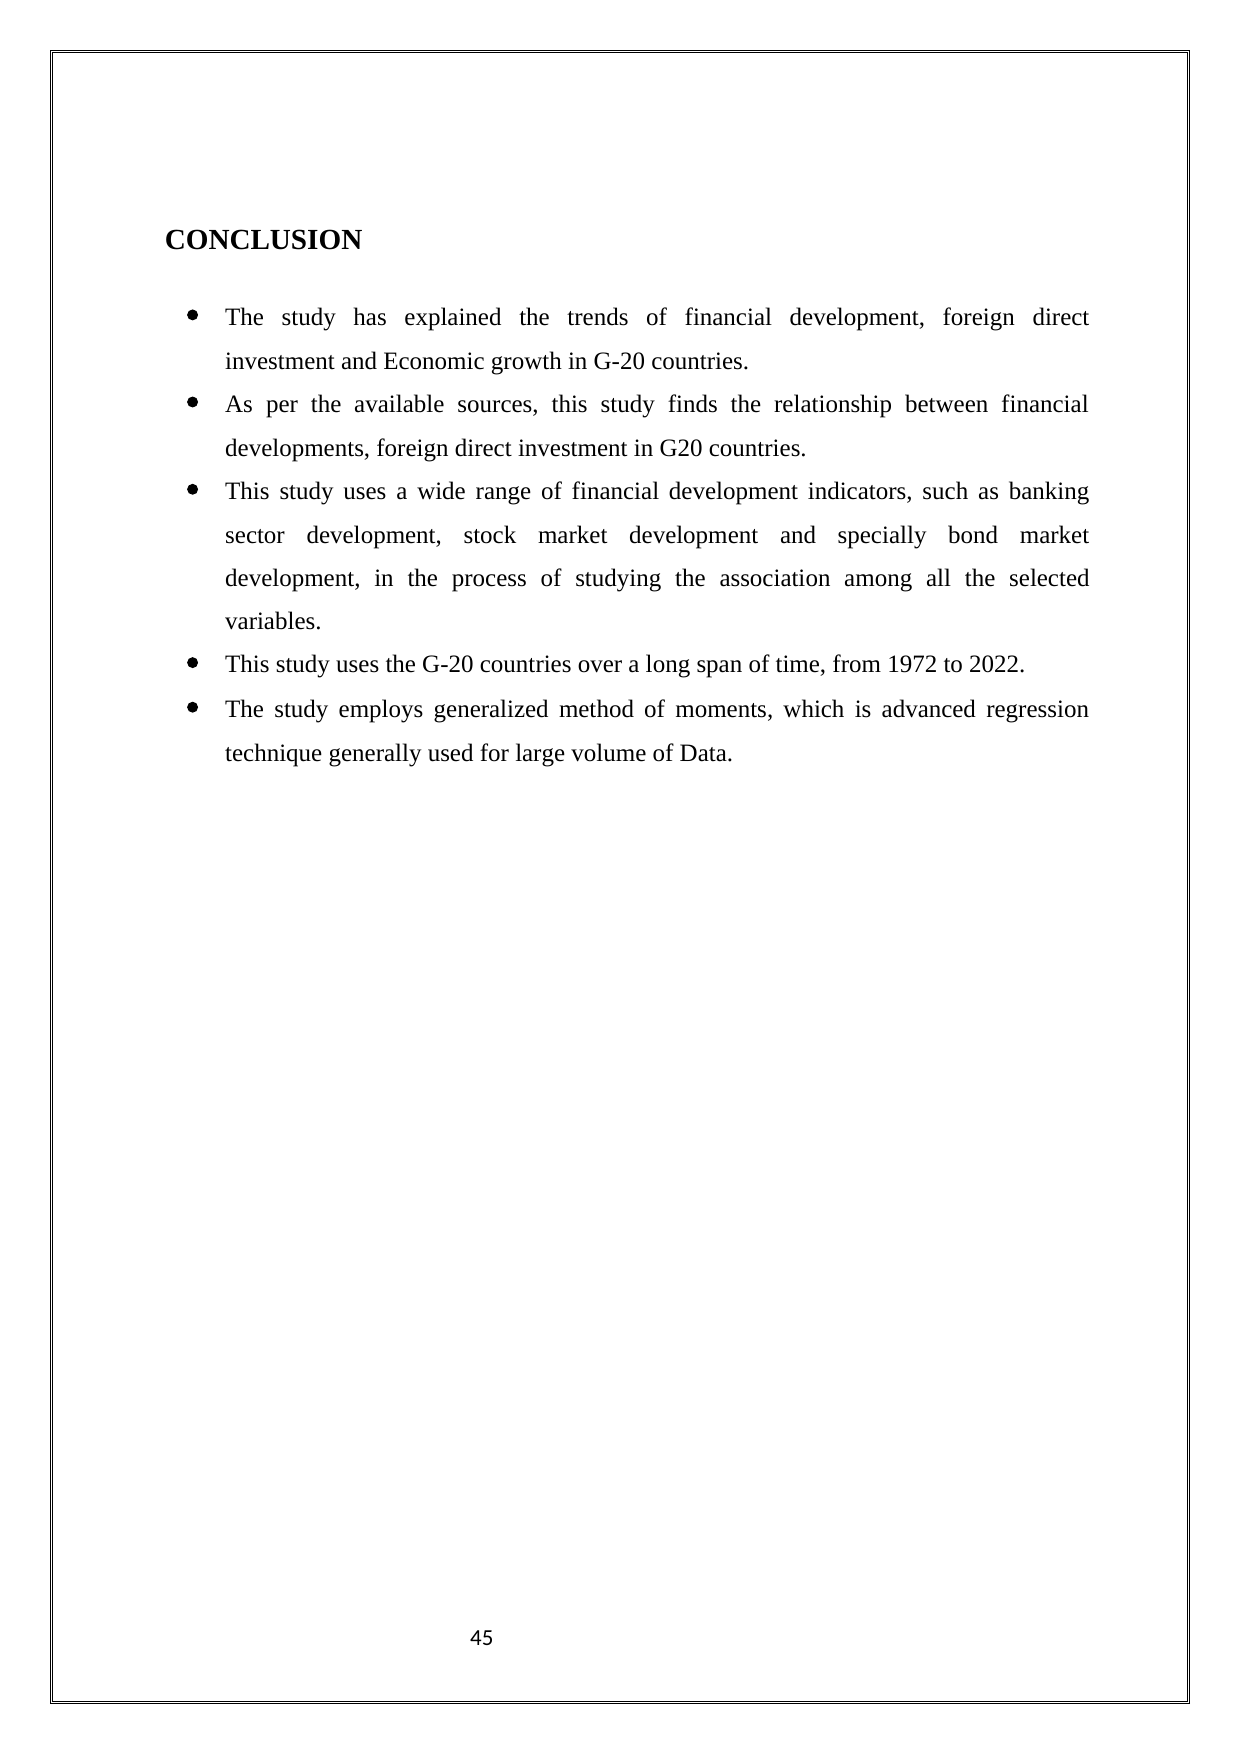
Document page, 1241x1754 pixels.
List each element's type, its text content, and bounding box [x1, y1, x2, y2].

list This study uses a wide range of financial development indicators, such as banking sector development, stock market development and specially bond market development, in the process of studying the association among all the selected variables. [187, 476, 1090, 635]
list As per the available sources, this study finds the relationship between financial developments, foreign direct investment in G20 countries. [187, 389, 1090, 462]
list The study has explained the trends of financial development, foreign direct investment and Economic growth in G-20 countries. [187, 302, 1090, 374]
text CONCLUSION [150, 222, 1090, 256]
list The study employs generalized method of moments, which is advanced regression technique generally used for large volume of Data. [187, 694, 1090, 767]
list This study uses the G-20 countries over a long span of time, from 1972 to 2022. [187, 649, 1090, 679]
